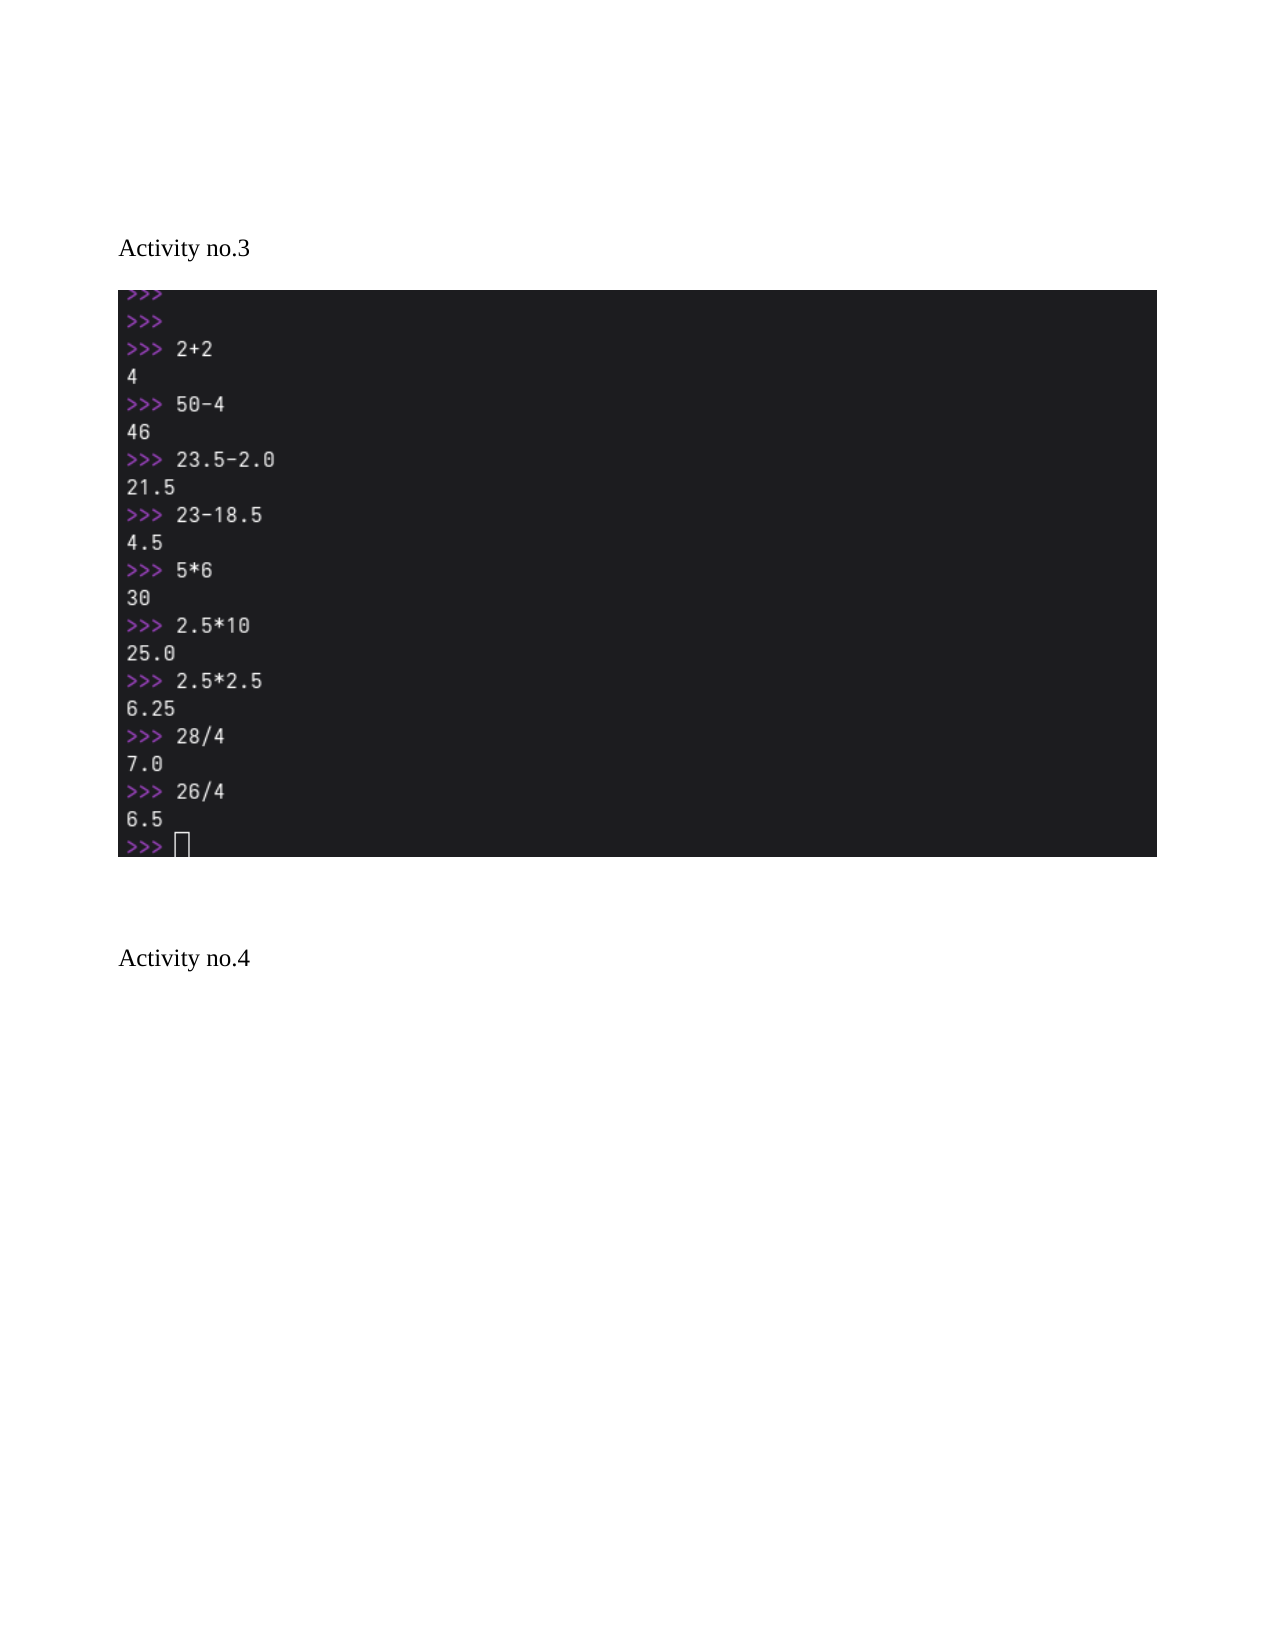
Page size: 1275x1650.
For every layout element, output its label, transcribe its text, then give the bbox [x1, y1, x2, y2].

picture [118, 290, 1157, 857]
text Activity no.3 [118, 233, 1157, 262]
text Activity no.4 [118, 943, 1157, 972]
